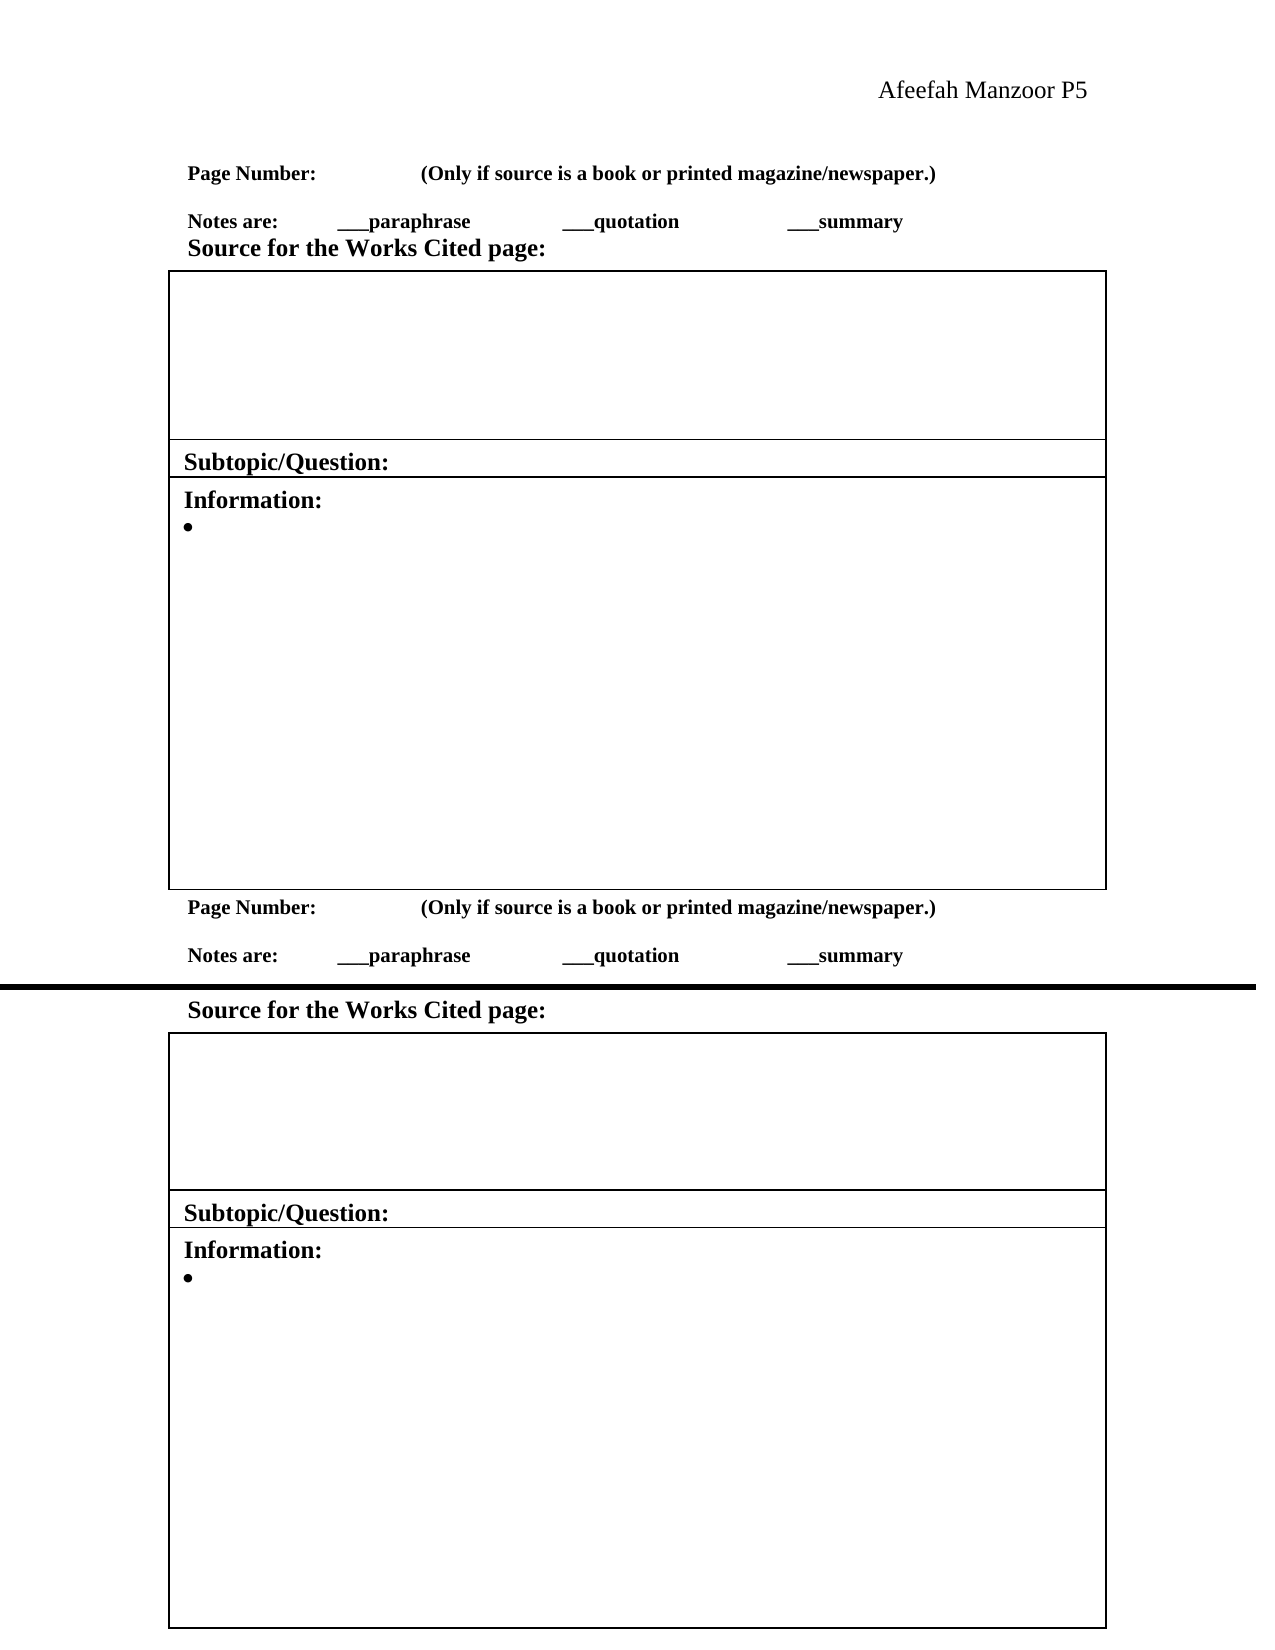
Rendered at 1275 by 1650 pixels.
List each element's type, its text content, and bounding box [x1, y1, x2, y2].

text Page Number: (Only if source is a book or printed magazine/newspaper.) [187, 895, 1087, 919]
text Source for the Works Cited page: [187, 233, 1087, 262]
text Source for the Works Cited page: [187, 996, 1087, 1024]
text Page Number: (Only if source is a book or printed magazine/newspaper.) [187, 161, 1087, 185]
text Notes are: ___paraphrase ___quotation ___summary [187, 209, 1087, 233]
text Notes are: ___paraphrase ___quotation ___summary [187, 943, 1087, 967]
